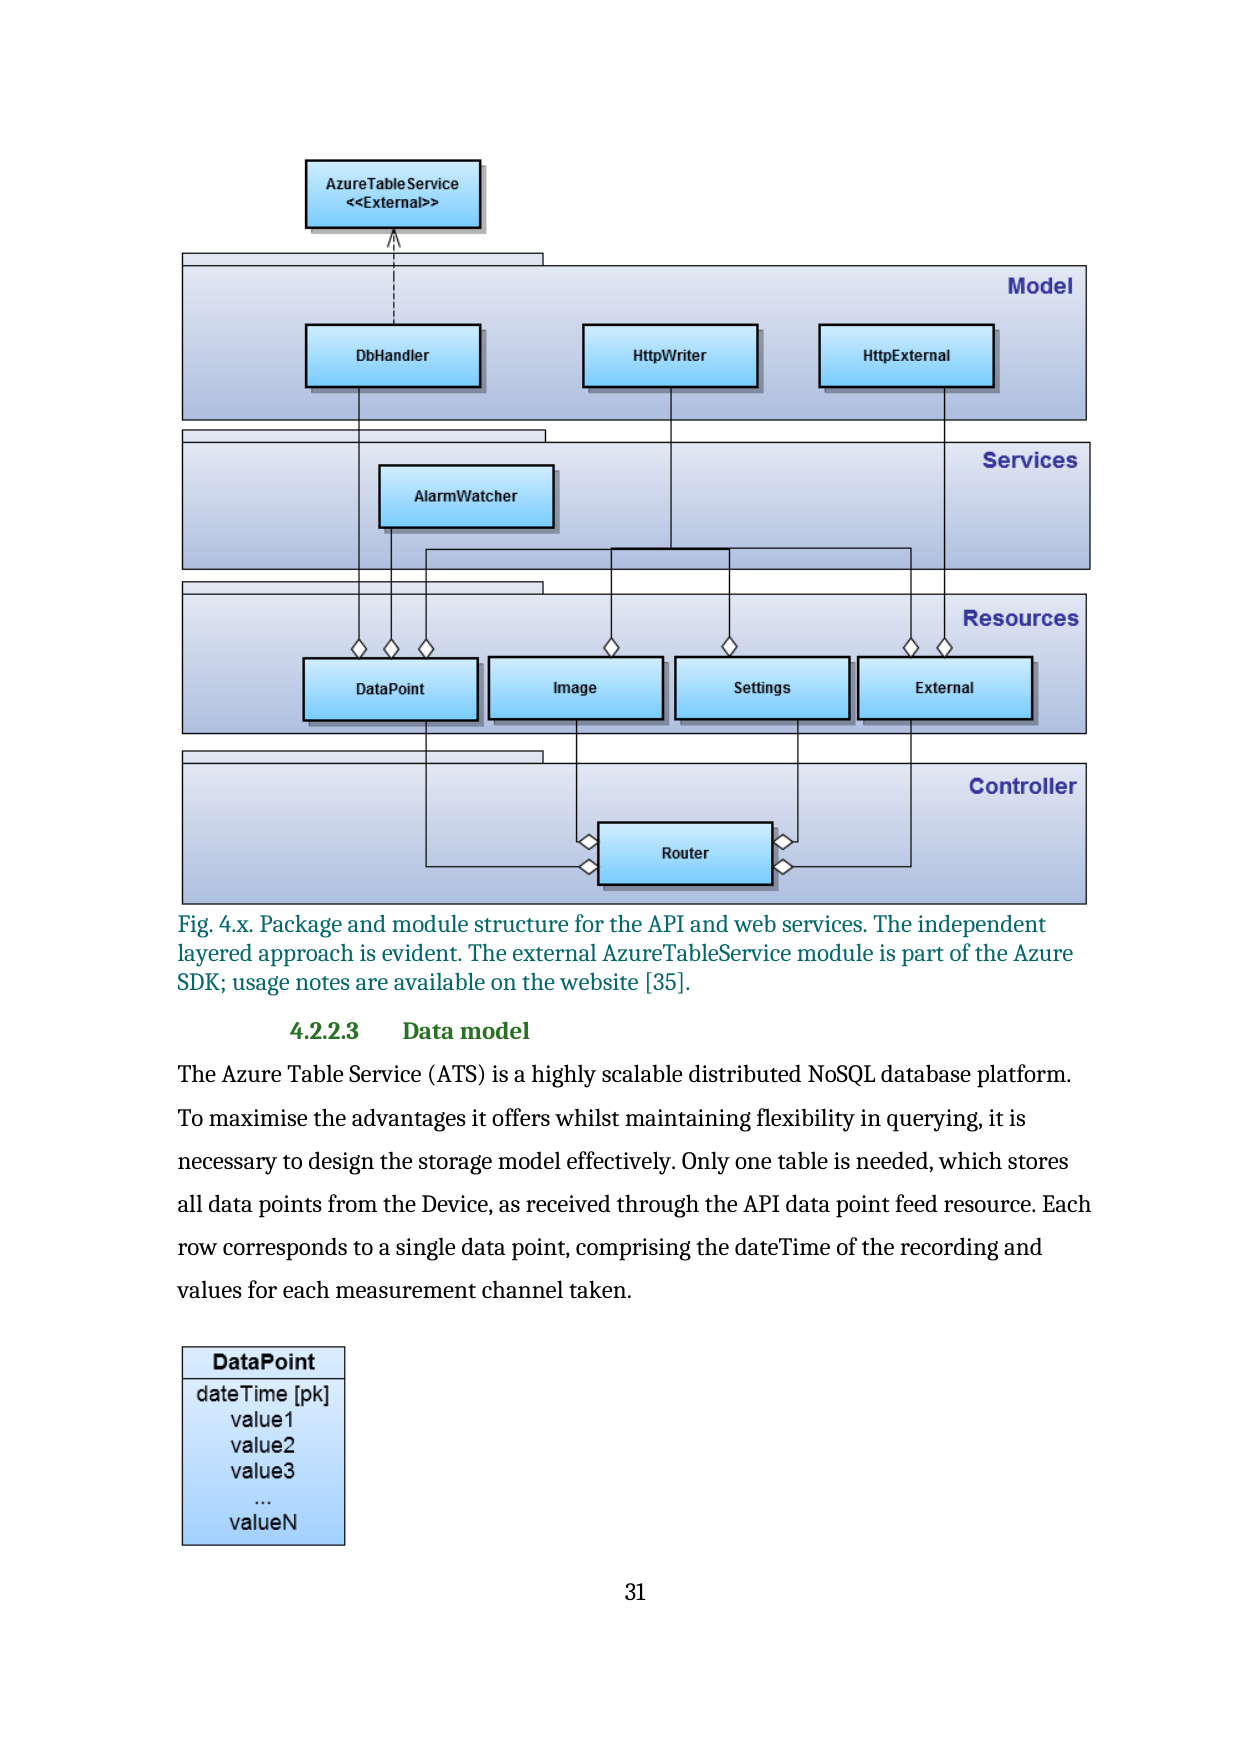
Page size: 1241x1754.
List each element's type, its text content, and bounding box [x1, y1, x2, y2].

text Fig. 4.x. Package and module structure for the API and web services. The independent layered approach is evident. The external AzureTableService module is part of the Azure SDK; usage notes are available on the website. [177, 911, 1092, 996]
picture [177, 147, 1092, 911]
picture [177, 1340, 354, 1552]
subtitle Data model [290, 1017, 1092, 1046]
text The Azure Table Service (ATS) is a highly scalable distributed NoSQL database platform. To maximise the advantages it offers whilst maintaining flexibility in querying, it is necessary to design the storage model effectively. Only one table is needed, which stores all data points from the Device, as received through the API data point feed resource. Each row corresponds to a single data point, comprising the dateTime of the recording and values for each measurement channel taken. [177, 1060, 1092, 1305]
